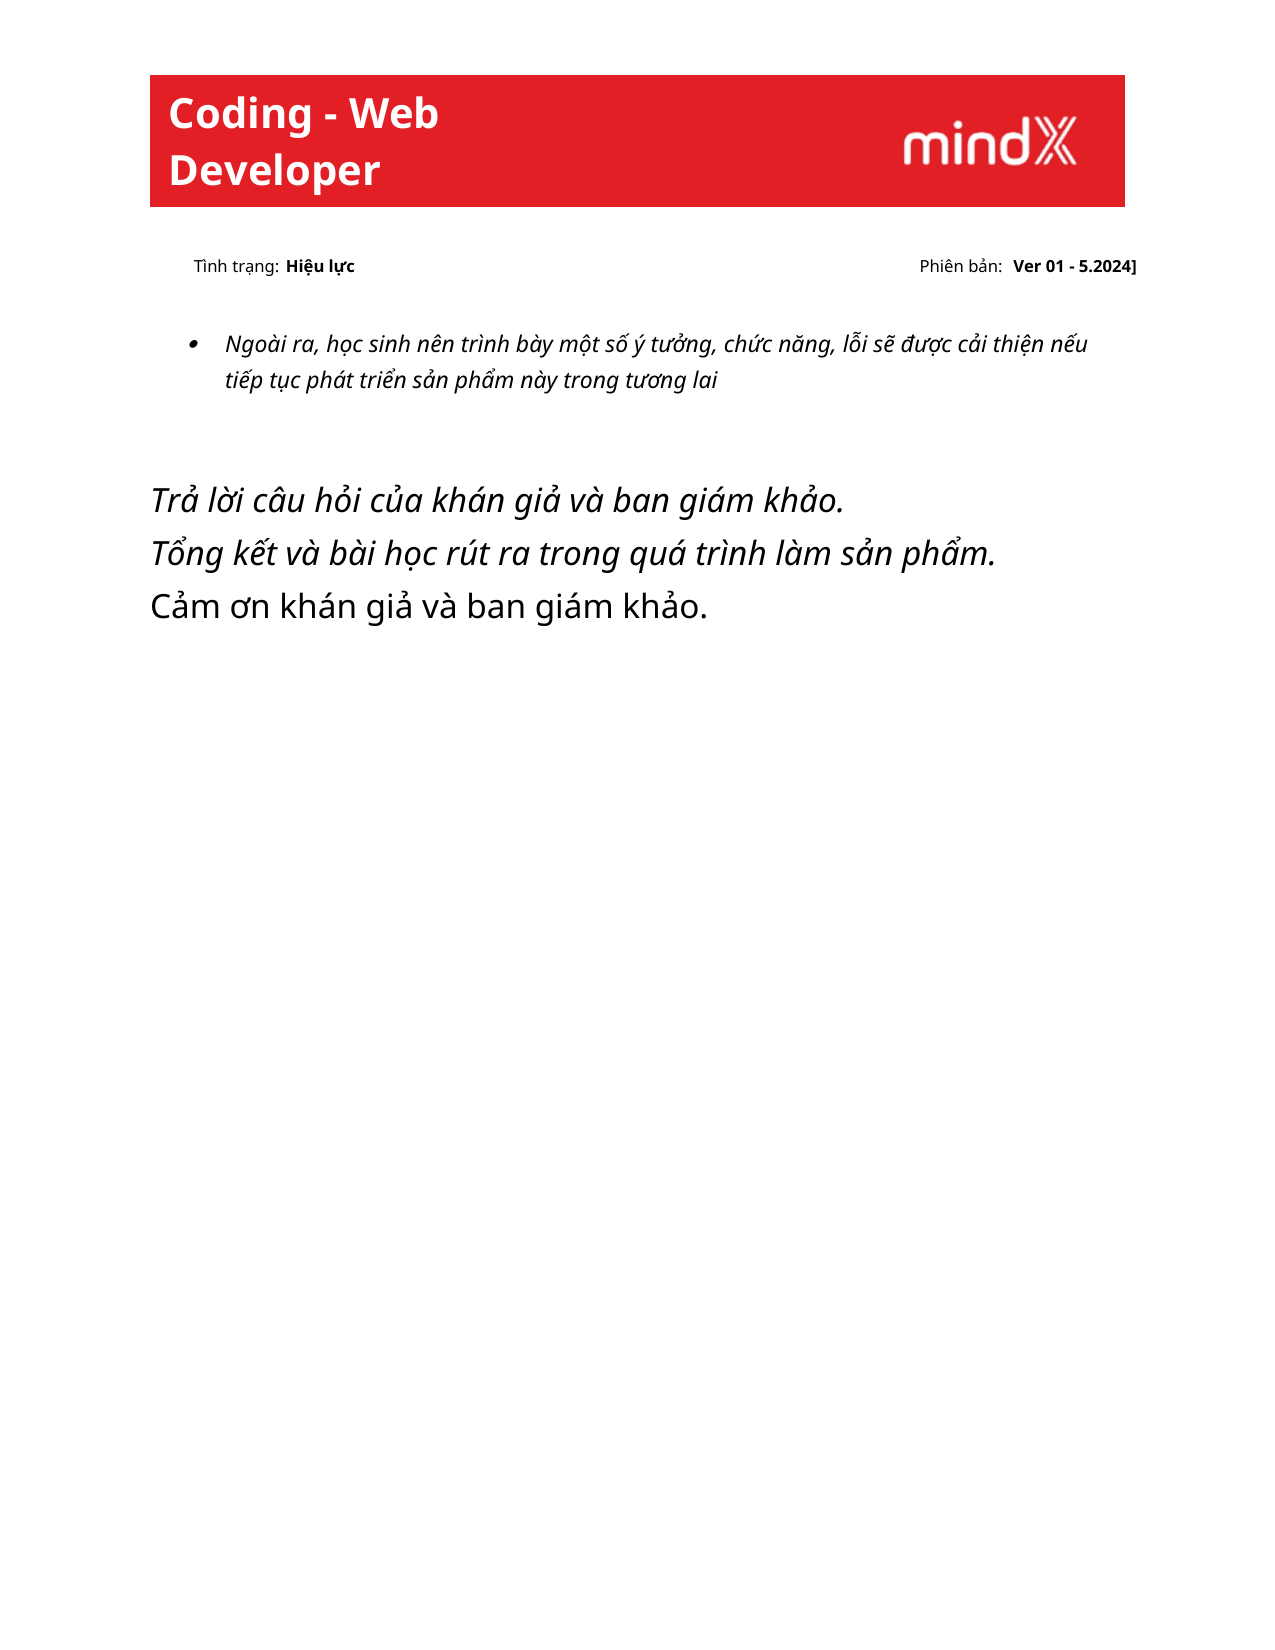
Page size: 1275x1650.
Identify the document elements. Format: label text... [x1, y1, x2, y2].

subtitle Cảm ơn khán giả và ban giám khảo. [150, 582, 1125, 628]
list Ngoài ra, học sinh nên trình bày một số ý tưởng, chức năng, lỗi sẽ được cải thiện nếu tiếp tục phát triển sản phẩm này trong tương lai [187, 328, 1125, 395]
subtitle Tổng kết và bài học rút ra trong quá trình làm sản phẩm. [150, 530, 1125, 575]
subtitle Trả lời câu hỏi của khán giả và ban giám khảo. [150, 477, 1125, 523]
